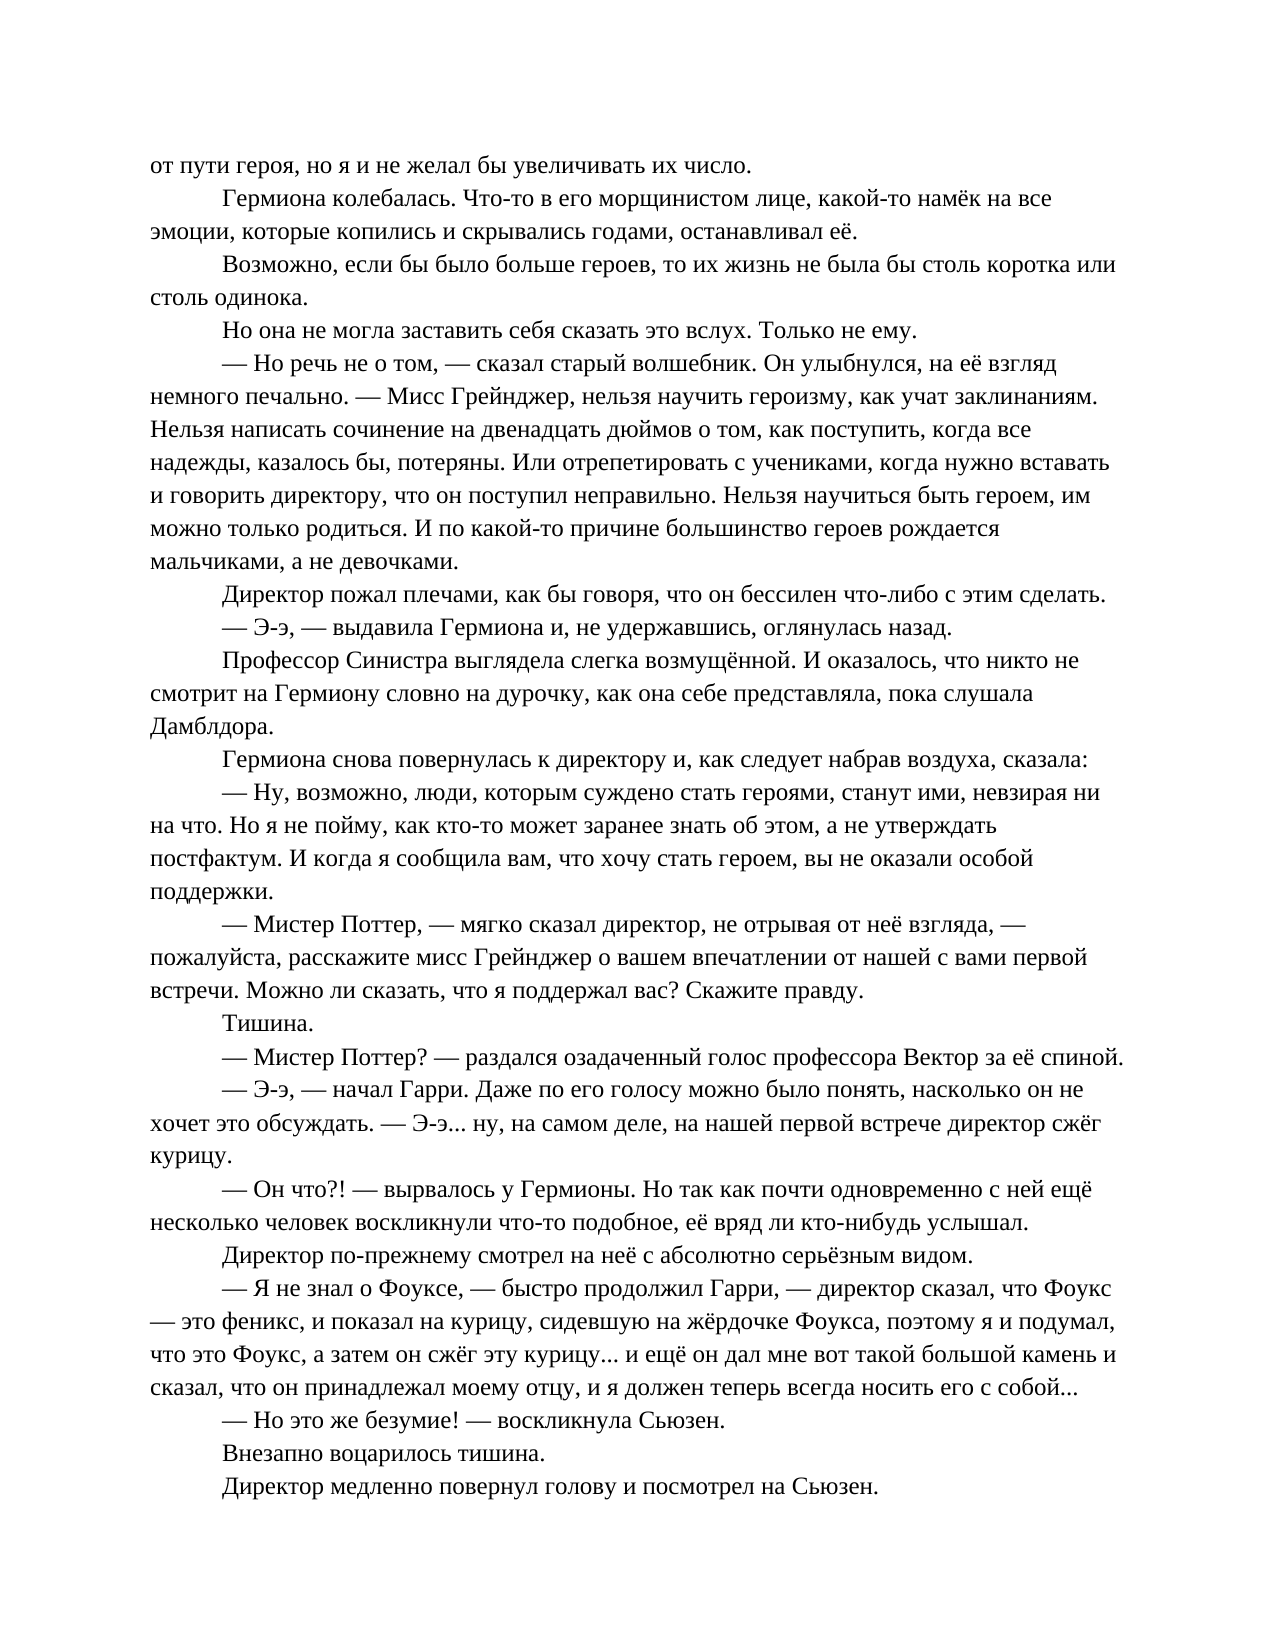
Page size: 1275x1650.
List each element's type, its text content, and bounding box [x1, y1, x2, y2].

text Гермиона снова повернулась к директору и, как следует набрав воздуха, сказала: [150, 744, 1125, 773]
text Директор пожал плечами, как бы говоря, что он бессилен что-либо с этим сделать. [150, 579, 1125, 608]
text — Но речь не о том, — сказал старый волшебник. Он улыбнулся, на её взгляд немного печально. — Мисс Грейнджер, нельзя научить героизму, как учат заклинаниям. Нельзя написать сочинение на двенадцать дюймов о том, как поступить, когда все надежды, казалось бы, потеряны. Или отрепетировать с учениками, когда нужно вставать и говорить директору, что он поступил неправильно. Нельзя научиться быть героем, им можно только родиться. И по какой-то причине большинство героев рождается мальчиками, а не девочками. [150, 348, 1125, 575]
text — Он что?! — вырвалось у Гермионы. Но так как почти одновременно с ней ещё несколько человек воскликнули что-то подобное, её вряд ли кто-нибудь услышал. [150, 1174, 1125, 1235]
text — Мистер Поттер? — раздался озадаченный голос профессора Вектор за её спиной. [150, 1042, 1125, 1070]
text Возможно, если бы было больше героев, то их жизнь не была бы столь коротка или столь одинока. [150, 249, 1125, 311]
text Гермиона колебалась. Что-то в его морщинистом лице, какой-то намёк на все эмоции, которые копились и скрывались годами, останавливал её. [150, 183, 1125, 245]
text — Я не знал о Фоуксе, — быстро продолжил Гарри, — директор сказал, что Фоукс — это феникс, и показал на курицу, сидевшую на жёрдочке Фоукса, поэтому я и подумал, что это Фоукс, а затем он сжёг эту курицу... и ещё он дал мне вот такой большой камень и сказал, что он принадлежал моему отцу, и я должен теперь всегда носить его с собой... [150, 1273, 1125, 1401]
text Внезапно воцарилось тишина. [150, 1438, 1125, 1467]
text Но она не могла заставить себя сказать это вслух. Только не ему. [150, 315, 1125, 344]
text — Мистер Поттер, — мягко сказал директор, не отрывая от неё взгляда, — пожалуйста, расскажите мисс Грейнджер о вашем впечатлении от нашей с вами первой встречи. Можно ли сказать, что я поддержал вас? Скажите правду. [150, 909, 1125, 1004]
text — Э-э, — выдавила Гермиона и, не удержавшись, оглянулась назад. [150, 612, 1125, 641]
text Директор по-прежнему смотрел на неё с абсолютно серьёзным видом. [150, 1240, 1125, 1268]
text Директор медленно повернул голову и посмотрел на Сьюзен. [150, 1471, 1125, 1499]
text — Ну, возможно, люди, которым суждено стать героями, станут ими, невзирая ни на что. Но я не пойму, как кто-то может заранее знать об этом, а не утверждать постфактум. И когда я сообщила вам, что хочу стать героем, вы не оказали особой поддержки. [150, 777, 1125, 905]
text — Но это же безумие! — воскликнула Сьюзен. [150, 1405, 1125, 1433]
text Профессор Синистра выглядела слегка возмущённой. И оказалось, что никто не смотрит на Гермиону словно на дурочку, как она себе представляла, пока слушала Дамблдора. [150, 645, 1125, 740]
text Тишина. [150, 1008, 1125, 1037]
text — Э-э, — начал Гарри. Даже по его голосу можно было понять, насколько он не хочет это обсуждать. — Э-э... ну, на самом деле, на нашей первой встрече директор сжёг курицу. [150, 1074, 1125, 1169]
